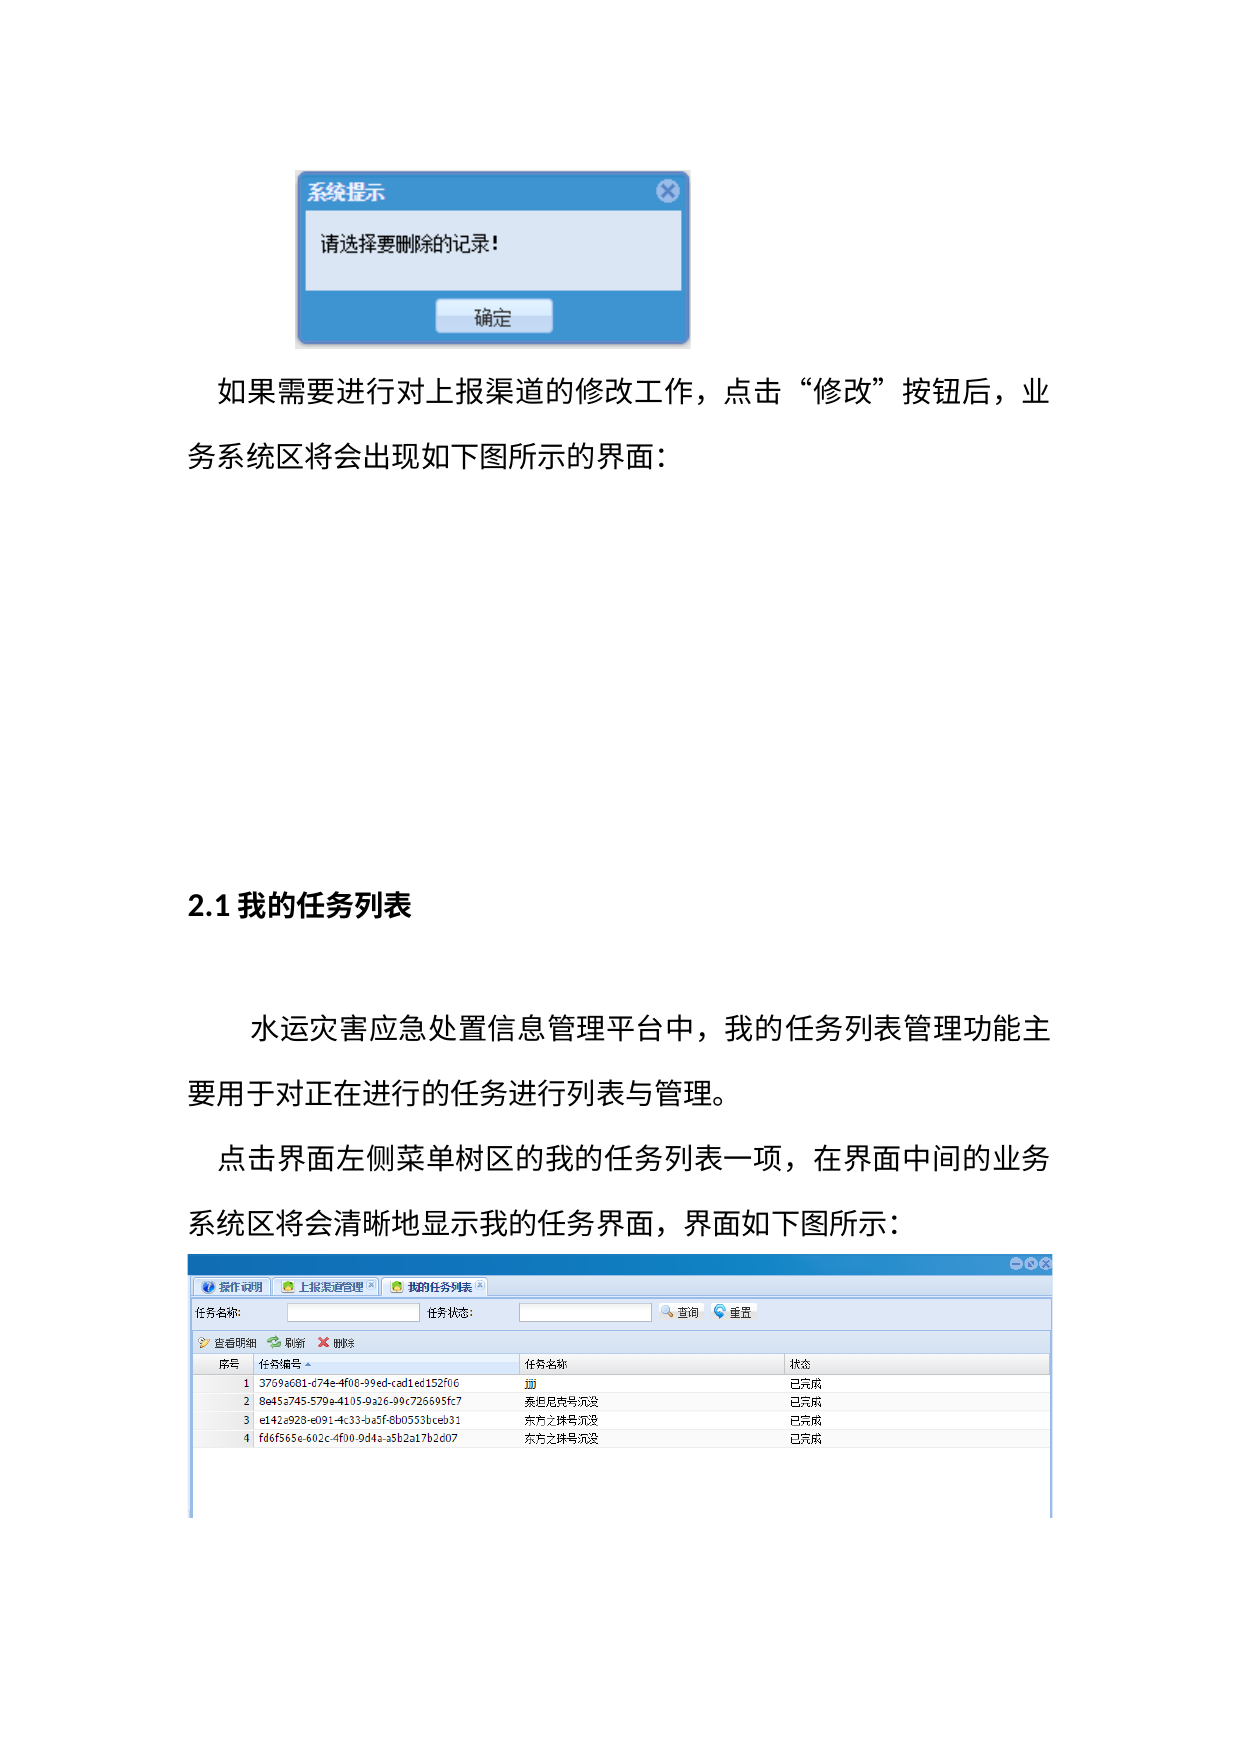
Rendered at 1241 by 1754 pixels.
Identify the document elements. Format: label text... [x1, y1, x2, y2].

picture [295, 170, 691, 349]
text 点击界面左侧菜单树区的我的任务列表一项，在界面中间的业务系统区将会清晰地显示我的任务界面，界面如下图所示： [187, 1124, 1053, 1254]
text 如果需要进行对上报渠道的修改工作，点击“修改”按钮后，业务系统区将会出现如下图所示的界面： [187, 357, 1053, 487]
text 水运灾害应急处置信息管理平台中，我的任务列表管理功能主要用于对正在进行的任务进行列表与管理。 [187, 994, 1053, 1124]
picture [187, 1254, 1053, 1518]
subtitle 2.1 我的任务列表 [187, 872, 1053, 937]
